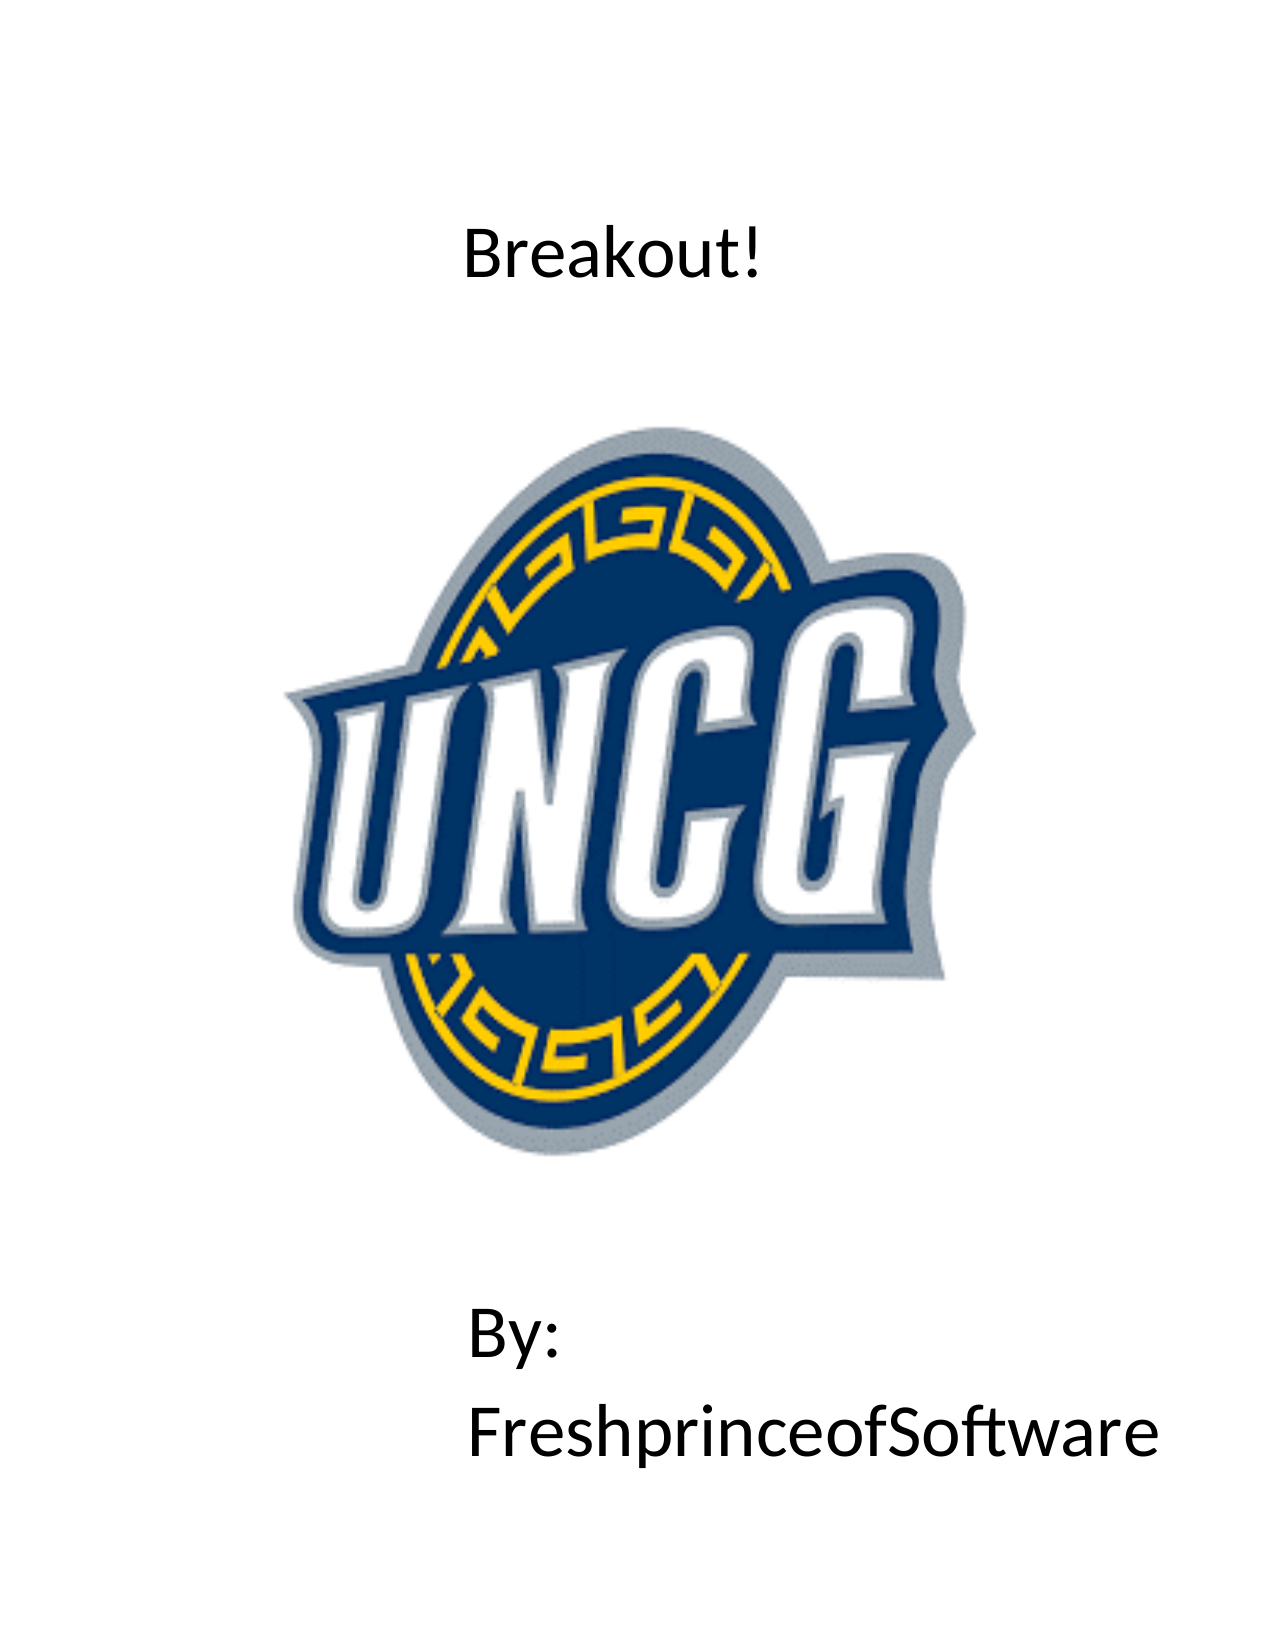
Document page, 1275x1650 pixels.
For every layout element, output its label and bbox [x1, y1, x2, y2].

picture [279, 422, 986, 1160]
